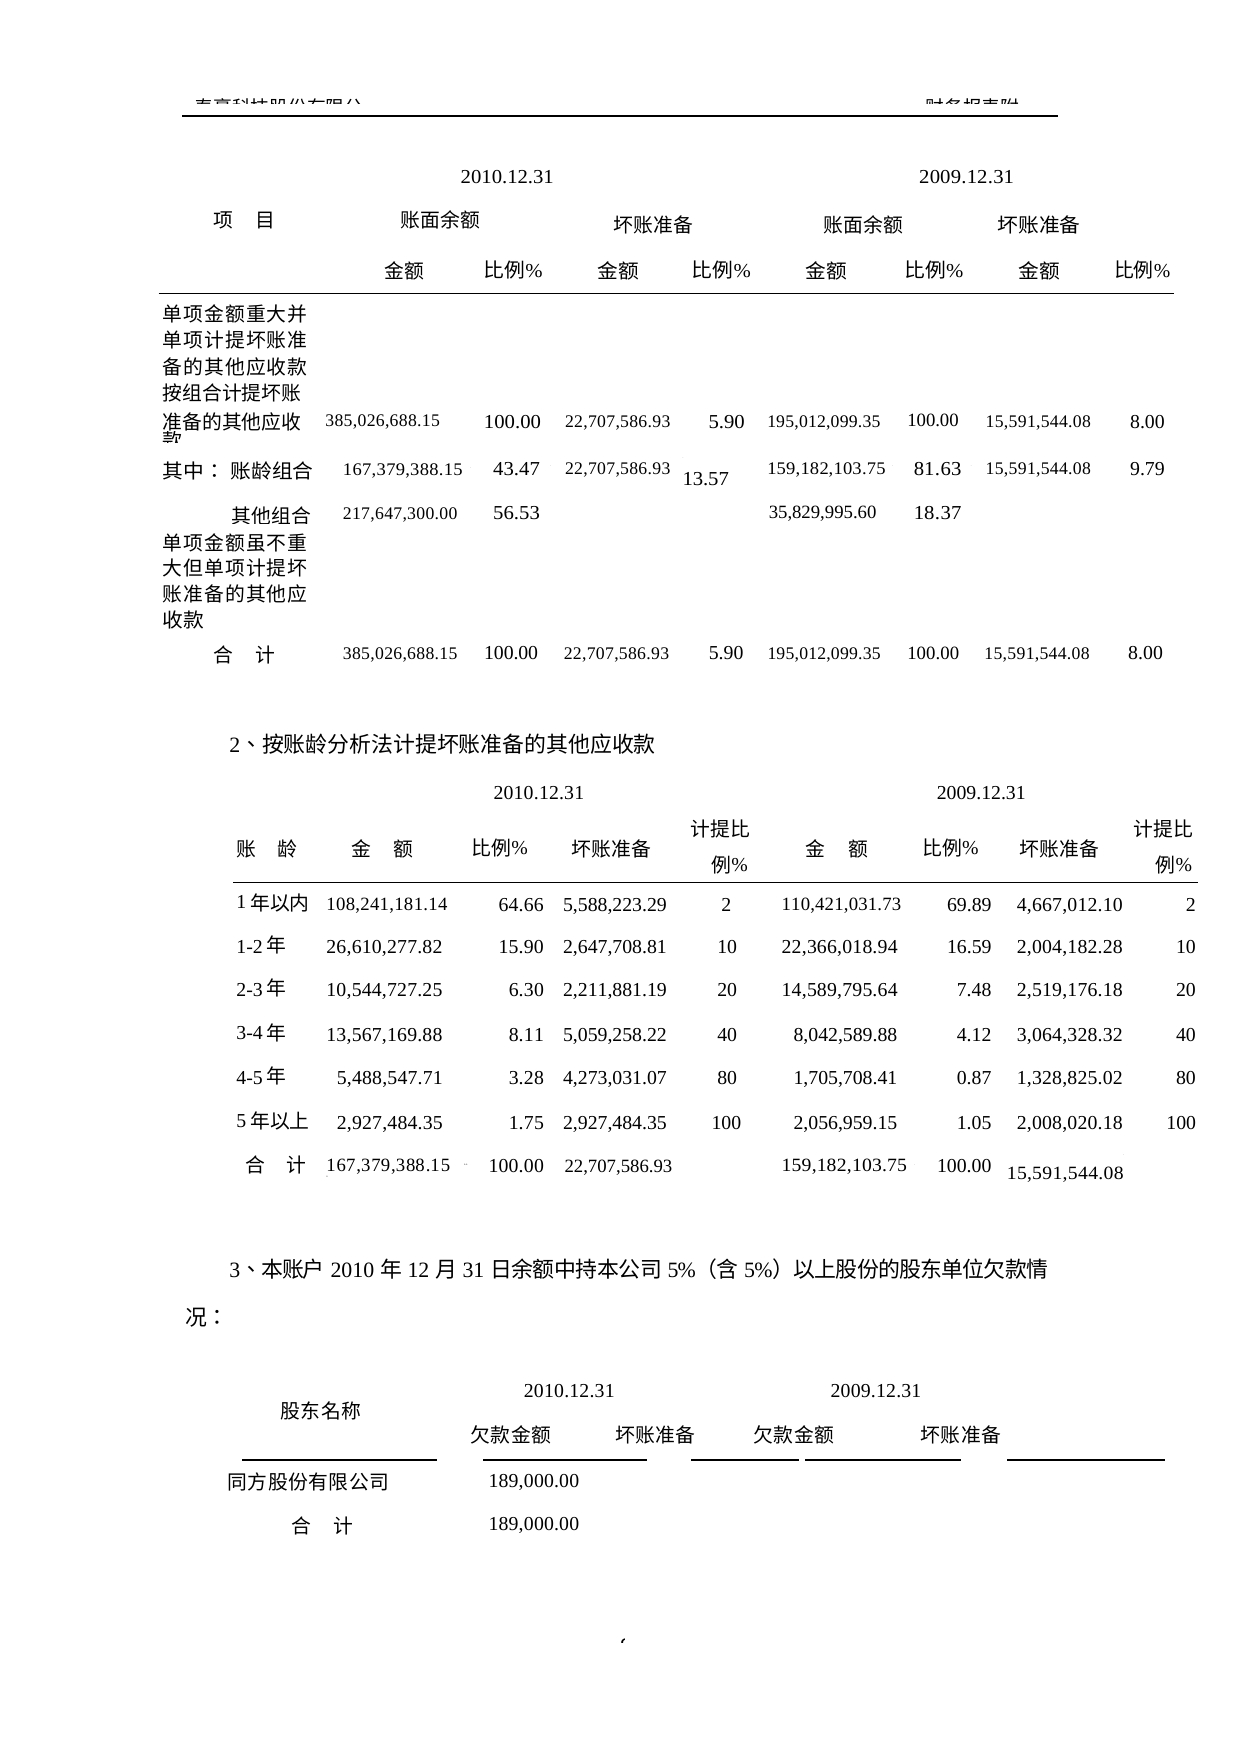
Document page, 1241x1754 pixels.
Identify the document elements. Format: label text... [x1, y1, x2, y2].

text 3、本账户 2010 年 12 月 31 日余额中持本公司 5%（含 5%）以上股份的股东单位欠款情 [229, 1254, 1097, 1284]
text 况： [185, 1302, 1097, 1332]
text 账面余额 [823, 211, 906, 238]
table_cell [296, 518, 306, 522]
text 合 计 189,000.00 [291, 1512, 1097, 1539]
text 2010.12.31 2009.12.31 [524, 1379, 1209, 1402]
text 坏账准备 [613, 211, 696, 238]
text 坏账准备 [998, 211, 1209, 238]
text 欠款金额 坏账准备 欠款金额 坏账准备 [471, 1421, 1209, 1448]
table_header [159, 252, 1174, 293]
text 股东名称 [280, 1398, 363, 1424]
text 合 计 385,026,688.15 100.00 22,707,586.93 5.90 195,012,099.35 100.00 15,591,544.08 8.00 [213, 638, 1209, 668]
text 2010.12.31 2009.12.31 [493, 781, 1097, 803]
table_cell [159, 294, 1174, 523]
text 2、按账龄分析法计提坏账准备的其他应收款 [229, 729, 1097, 758]
text 单项金额虽不重 大但单项计提坏 账准备的其他应 收款 [162, 529, 307, 633]
text 同方股份有限公司 189,000.00 [227, 1467, 1097, 1495]
text 2010.12.31 2009.12.31 [460, 165, 1097, 188]
text 账 龄 金 额 比例% 坏账准备 计提比 金 额 比例% 坏账准备 计提比 [236, 816, 1209, 862]
text 项 目 账面余额 [213, 207, 484, 233]
